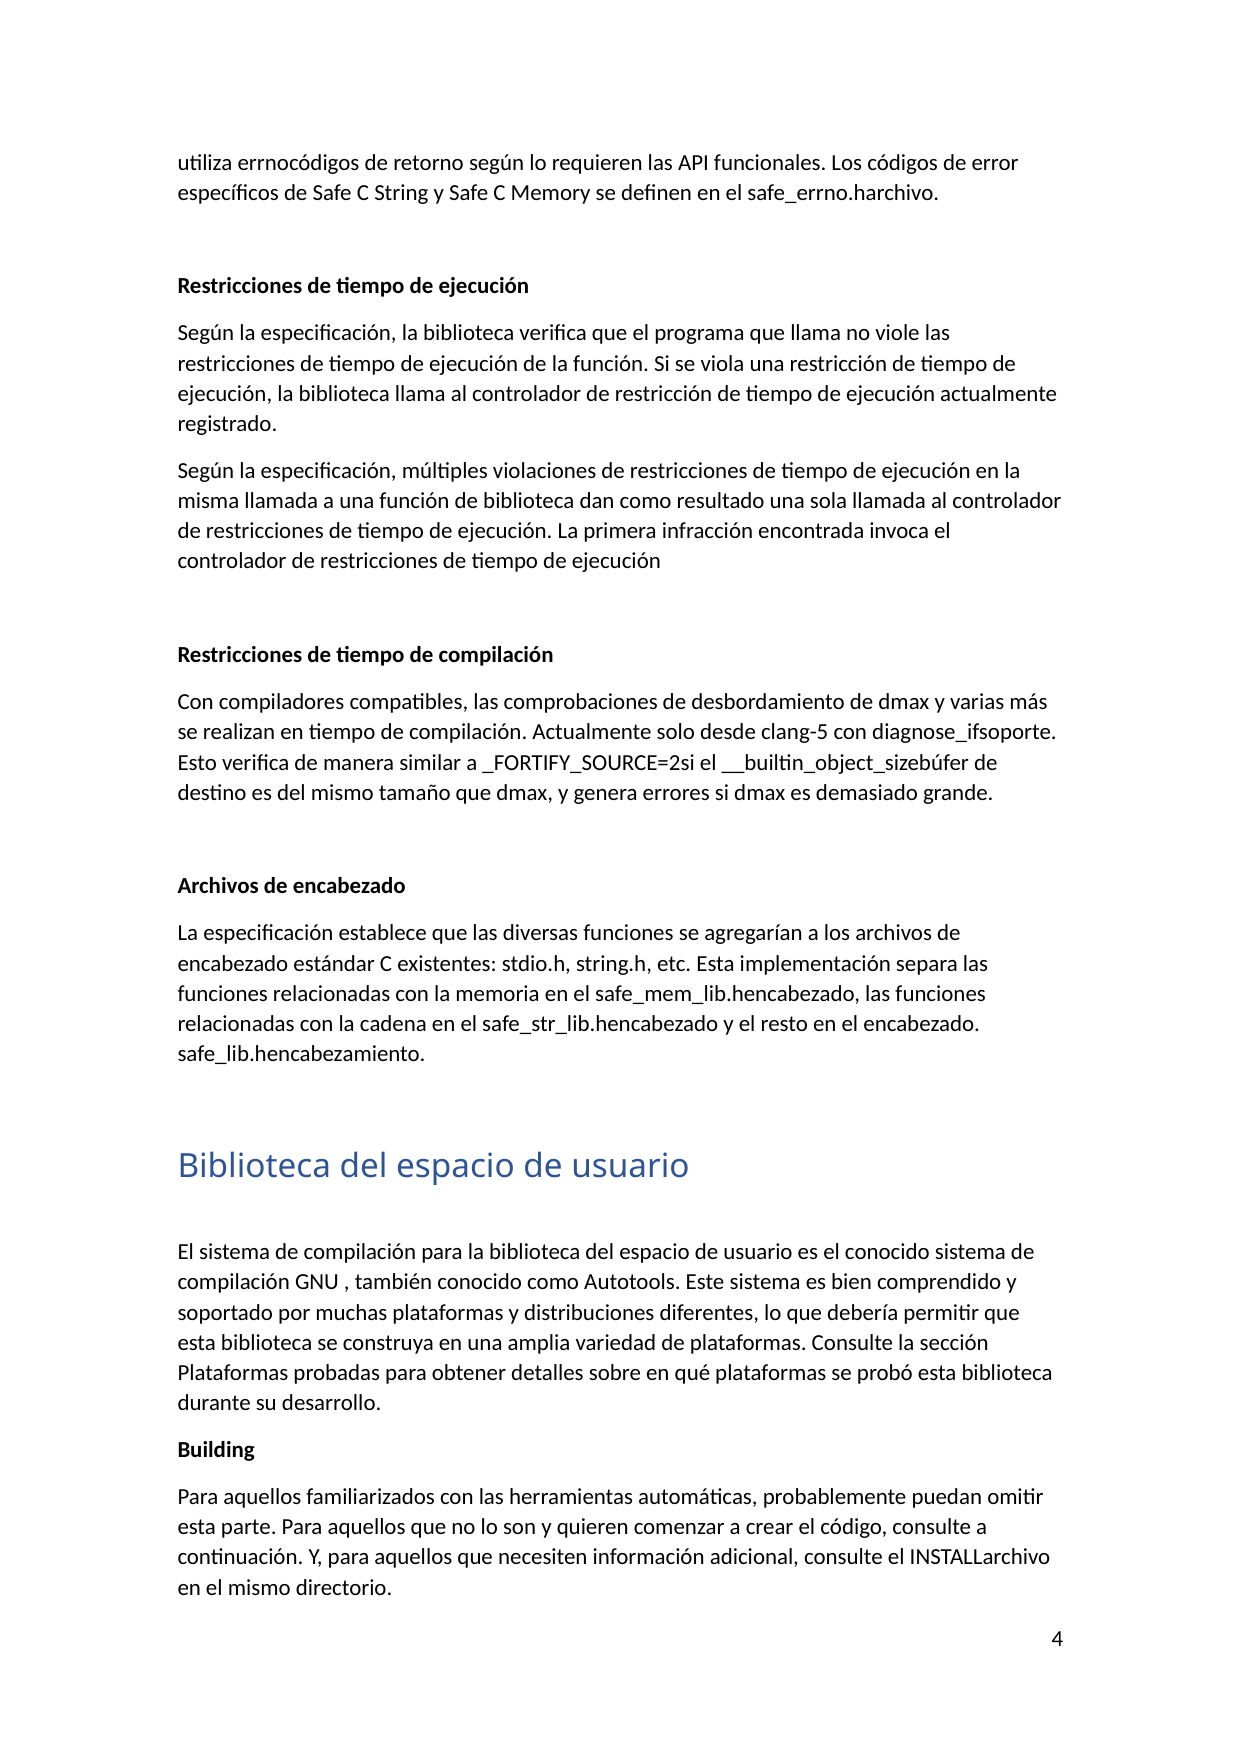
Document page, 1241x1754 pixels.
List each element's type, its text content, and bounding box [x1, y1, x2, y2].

text El sistema de compilación para la biblioteca del espacio de usuario es el conocido sistema de compilación GNU , también conocido como Autotools. Este sistema es bien comprendido y soportado por muchas plataformas y distribuciones diferentes, lo que debería permitir que esta biblioteca se construya en una amplia variedad de plataformas. Consulte la sección Plataformas probadas para obtener detalles sobre en qué plataformas se probó esta biblioteca durante su desarrollo. [177, 1237, 1063, 1416]
text La especificación establece que las diversas funciones se agregarían a los archivos de encabezado estándar C existentes: stdio.h, string.h, etc. Esta implementación separa las funciones relacionadas con la memoria en el safe_mem_lib.hencabezado, las funciones relacionadas con la cadena en el safe_str_lib.hencabezado y el resto en el encabezado. safe_lib.hencabezamiento. [177, 918, 1063, 1067]
text Según la especificación, la biblioteca verifica que el programa que llama no viole las restricciones de tiempo de ejecución de la función. Si se viola una restricción de tiempo de ejecución, la biblioteca llama al controlador de restricción de tiempo de ejecución actualmente registrado. [177, 318, 1063, 437]
text Restricciones de tiempo de compilación [177, 640, 1063, 668]
subtitle Biblioteca del espacio de usuario [177, 1141, 1063, 1187]
text Building [177, 1435, 1063, 1463]
text Según la especificación, múltiples violaciones de restricciones de tiempo de ejecución en la misma llamada a una función de biblioteca dan como resultado una sola llamada al controlador de restricciones de tiempo de ejecución. La primera infracción encontrada invoca el controlador de restricciones de tiempo de ejecución [177, 456, 1063, 574]
text Restricciones de tiempo de ejecución [177, 272, 1063, 299]
text Para aquellos familiarizados con las herramientas automáticas, probablemente puedan omitir esta parte. Para aquellos que no lo son y quieren comenzar a crear el código, consulte a continuación. Y, para aquellos que necesiten información adicional, consulte el INSTALLarchivo en el mismo directorio. [177, 1482, 1063, 1601]
text Archivos de encabezado [177, 872, 1063, 899]
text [177, 148, 1063, 206]
text Con compiladores compatibles, las comprobaciones de desbordamiento de dmax y varias más se realizan en tiempo de compilación. Actualmente solo desde clang-5 con diagnose_ifsoporte. Esto verifica de manera similar a _FORTIFY_SOURCE=2si el __builtin_object_sizebúfer de destino es del mismo tamaño que dmax, y genera errores si dmax es demasiado grande. [177, 687, 1063, 806]
